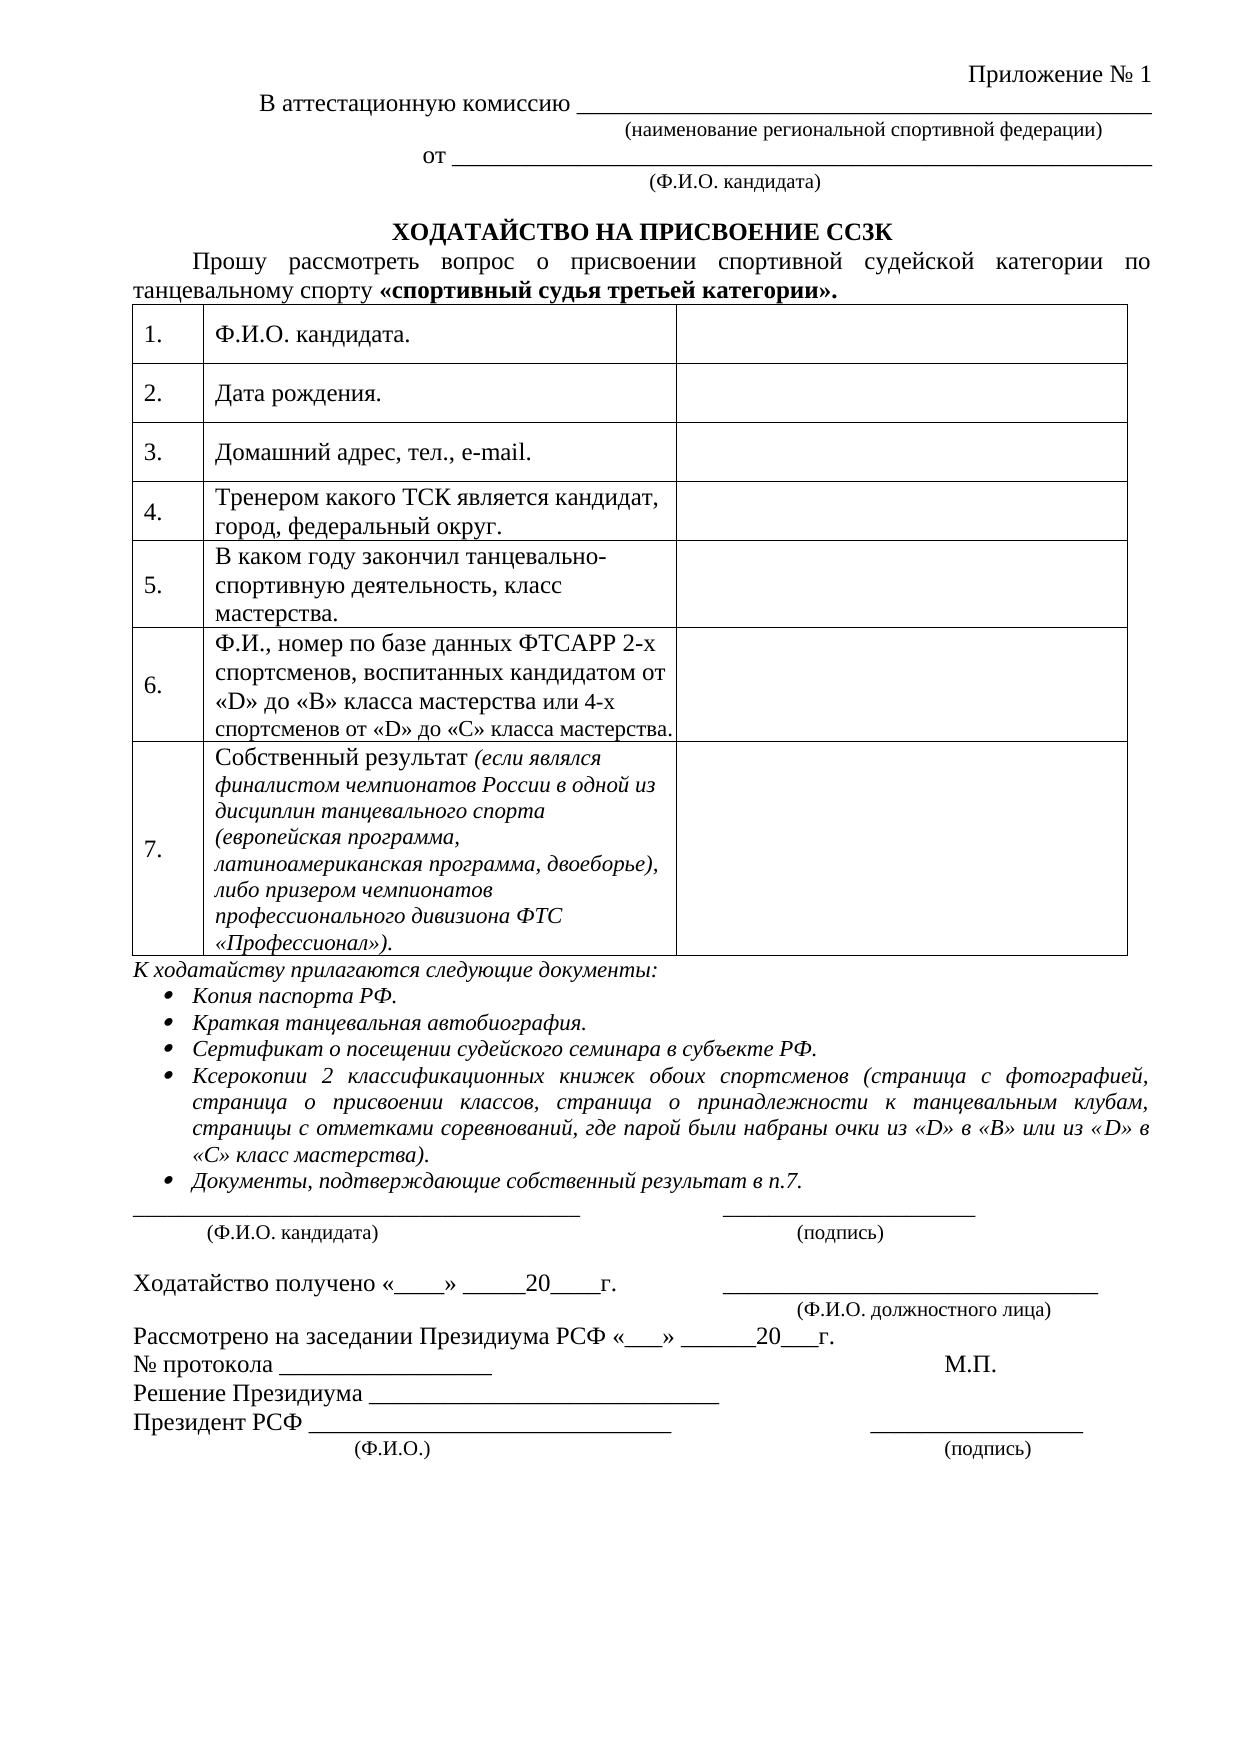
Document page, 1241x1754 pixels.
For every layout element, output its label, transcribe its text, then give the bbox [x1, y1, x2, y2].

text В аттестационную комиссию ______________________________________________ [133, 88, 1152, 117]
text (Ф.И.О. кандидата) (подпись) [133, 1220, 1152, 1244]
table_header [133, 305, 203, 363]
table_cell [677, 423, 1127, 481]
text Ходатайство получено «____» _____20____г. ______________________________ [133, 1268, 1152, 1297]
table_cell В каком году закончил танцевально-спортивную деятельность, класс мастерства. [204, 541, 676, 627]
text Прошу рассмотреть вопрос о присвоении спортивной судейской категории по танцевальному спорту «спортивный судья третьей категории». [133, 246, 1152, 304]
list Копия паспорта РФ. [162, 983, 1152, 1009]
table_cell Дата рождения. [204, 364, 676, 422]
table_cell [133, 423, 203, 481]
text от ________________________________________________________ [133, 141, 1152, 169]
list Краткая танцевальная автобиография. [162, 1009, 1152, 1035]
list Сертификат о посещении судейского семинара в субъекте РФ. [162, 1035, 1152, 1062]
table_cell [677, 742, 1127, 955]
table_cell [133, 482, 203, 540]
text № протокола _________________ М.П. [133, 1349, 1152, 1378]
table_cell [133, 364, 203, 422]
list Ксерокопии 2 классификационных книжек обоих спортсменов (страница с фотографией, страница о присвоении классов, страница о принадлежности к танцевальным клубам, страницы с отметками соревнований, где парой были набраны очки из «D» в «В» или из «D» в «С» класс мастерства). [162, 1062, 1152, 1167]
text (наименование региональной спортивной федерации) [502, 117, 1152, 141]
table_cell [677, 541, 1127, 627]
table_header [677, 305, 1127, 363]
table_cell [677, 482, 1127, 540]
table_header Ф.И.О. кандидата. [204, 305, 676, 363]
table_cell [677, 364, 1127, 422]
table_cell Ф.И., номер по базе данных ФТСАРР 2-х спортсменов, воспитанных кандидатом от «D» до «В» класса мастерства или 4-х спортcменов от «D» до «С» класса мастерства. [204, 628, 676, 741]
table_cell [677, 628, 1127, 741]
text Решение Президиума ____________________________ [133, 1378, 1152, 1407]
table_cell Тренером какого ТСК является кандидат, город, федеральный округ. [204, 482, 676, 540]
table_cell [133, 628, 203, 741]
text Рассмотрено на заседании Президиума РСФ «___» ______20___г. [133, 1321, 1152, 1349]
text Приложение № 1 [133, 59, 1152, 88]
text Президент РСФ _____________________________ _________________ [133, 1407, 1152, 1436]
text (Ф.И.О.) (подпись) [133, 1436, 1152, 1460]
text ХОДАТАЙСТВО НА ПРИСВОЕНИЕ СС3К [133, 217, 1152, 246]
list Документы, подтверждающие собственный результат в п.7. [162, 1167, 1152, 1193]
text (Ф.И.О. кандидата) [575, 169, 1152, 193]
table_cell Собственный результат (если являлся финалистом чемпионатов России в одной из дисциплин танцевального спорта (европейская программа, латиноамериканская программа, двоеборье), либо призером чемпионатов профессионального дивизиона ФТС «Профессионал»). [204, 742, 676, 955]
table_cell Домашний адрес, тел., e-mail. [204, 423, 676, 481]
table_cell [133, 541, 203, 627]
text К ходатайству прилагаются следующие документы: [133, 956, 1152, 983]
text (Ф.И.О. должностного лица) [133, 1297, 1152, 1321]
text _______________________________________ ______________________ [133, 1193, 1152, 1220]
table_cell [133, 742, 203, 955]
